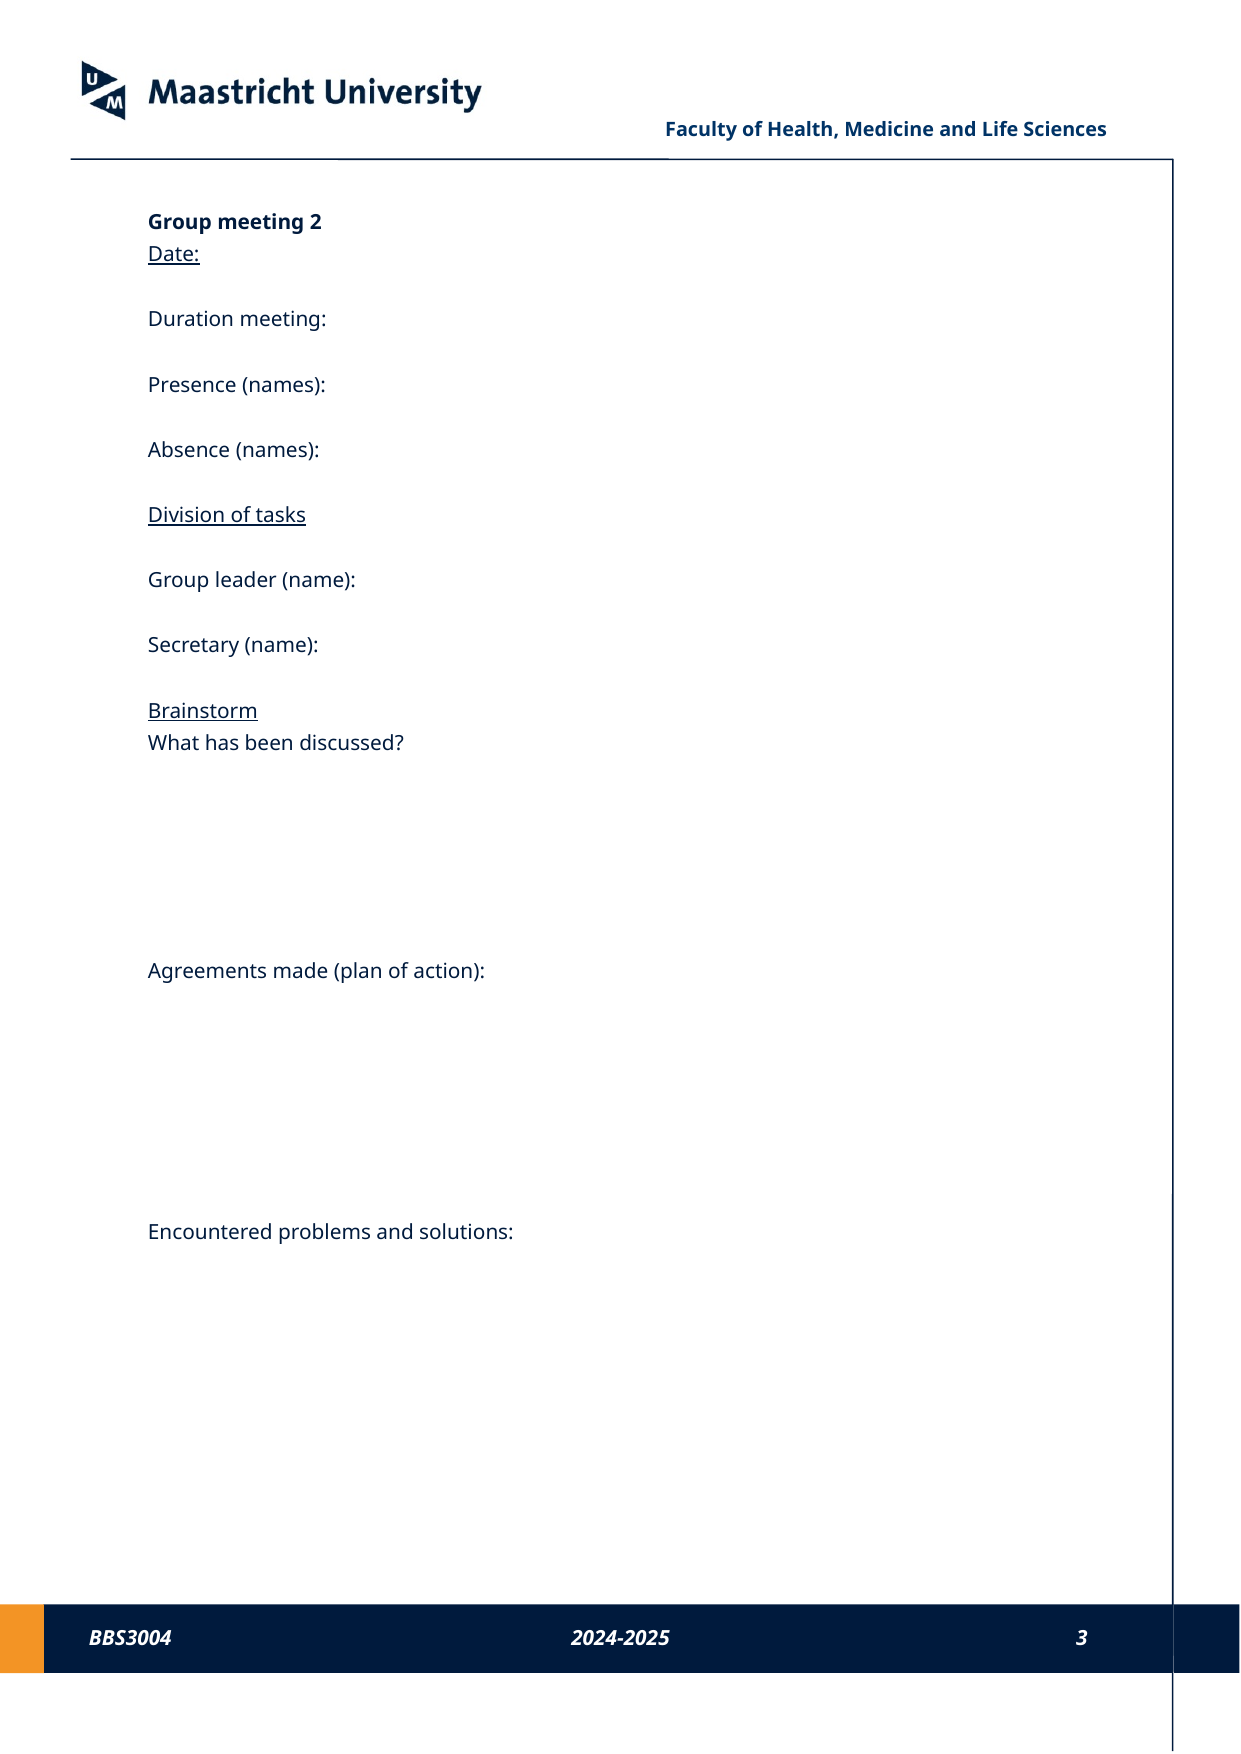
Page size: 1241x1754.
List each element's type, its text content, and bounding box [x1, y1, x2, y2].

text Agreements made (plan of action): [148, 957, 1092, 985]
text Absence (names): [148, 435, 1092, 463]
text Division of tasks [148, 500, 1092, 529]
text What has been discussed? [148, 728, 1092, 757]
text Secretary (name): [148, 631, 1092, 659]
text Date: [148, 239, 1092, 268]
text Brainstorm [148, 696, 1092, 724]
text Group leader (name): [148, 565, 1092, 594]
text Encountered problems and solutions: [148, 1217, 1092, 1246]
text Presence (names): [148, 370, 1092, 398]
text Group meeting 2 [148, 207, 1092, 235]
picture [52, 31, 509, 144]
text Duration meeting: [148, 304, 1092, 333]
